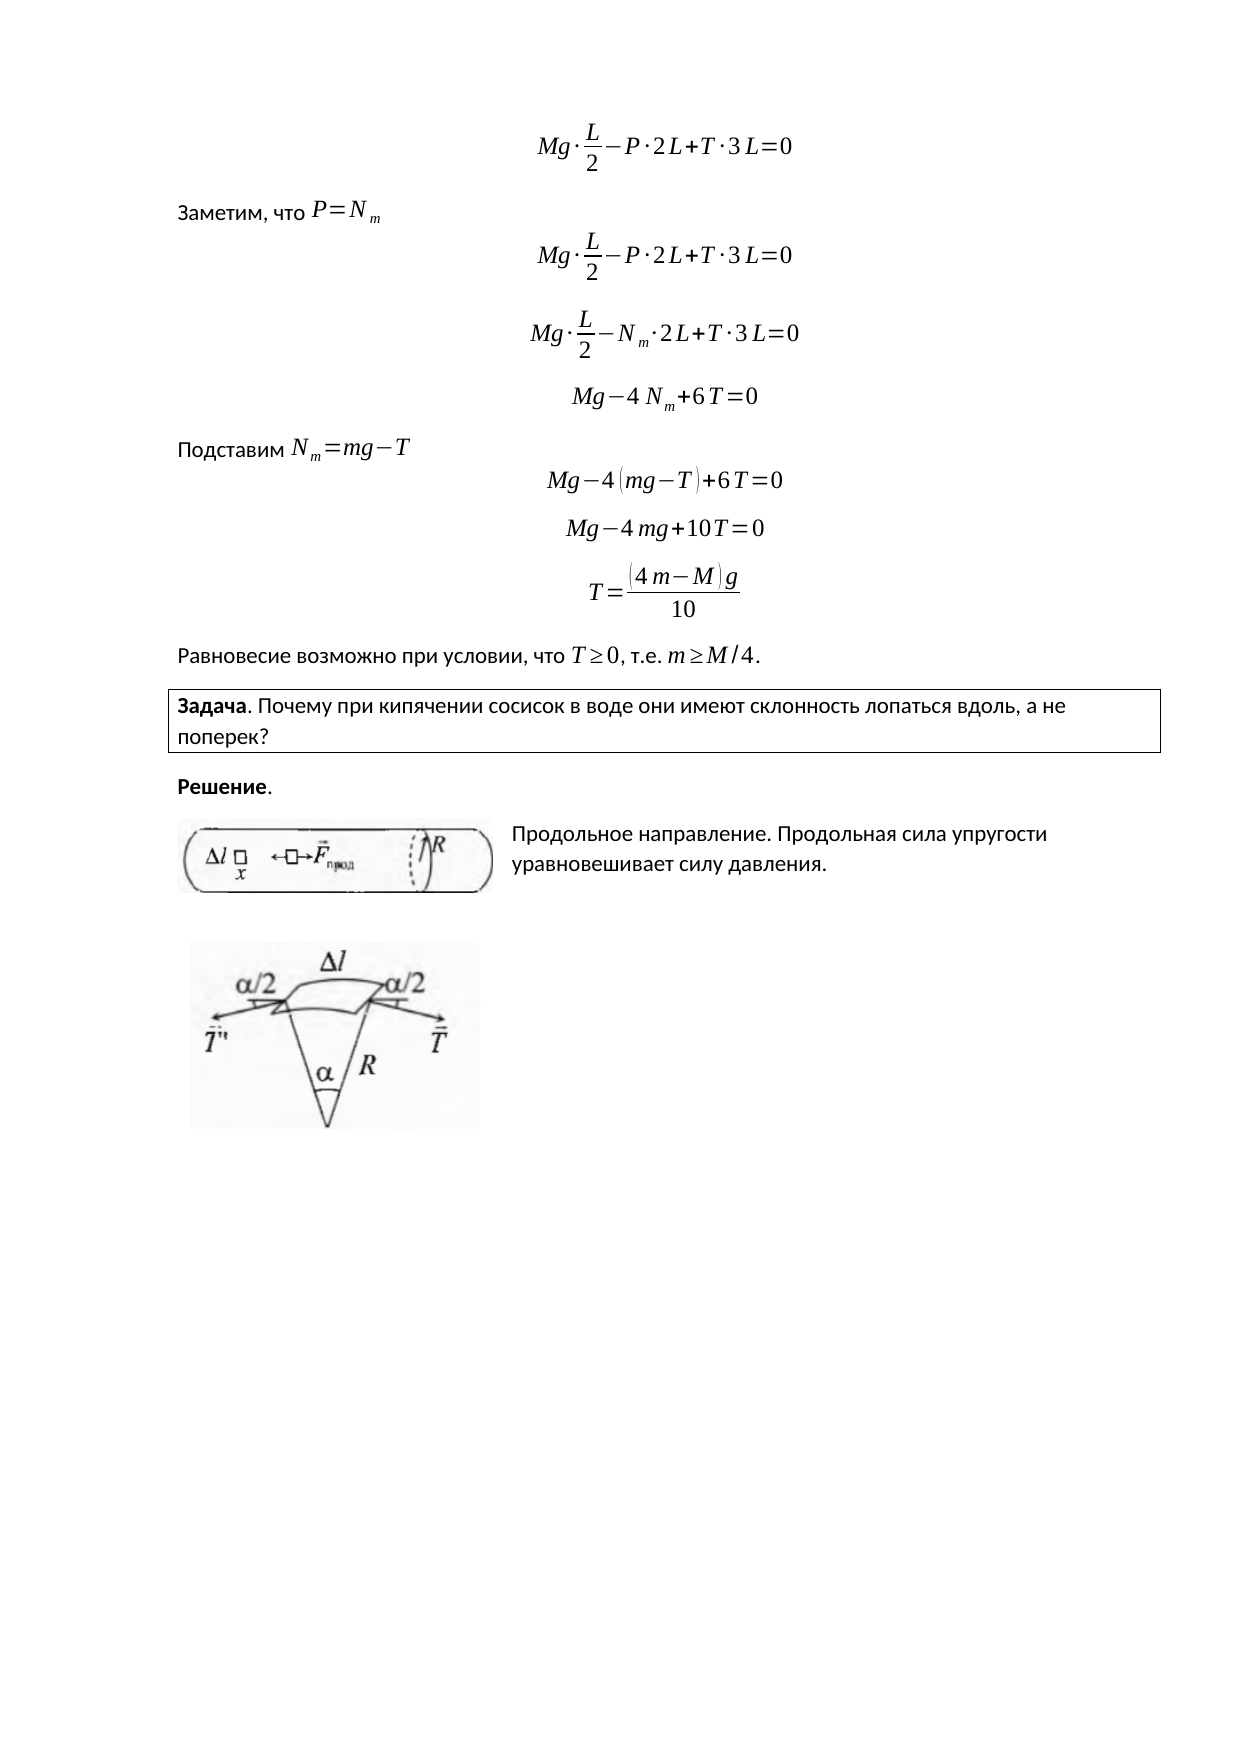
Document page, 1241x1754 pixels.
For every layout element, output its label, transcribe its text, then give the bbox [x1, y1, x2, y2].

text Решение. [177, 772, 1152, 800]
text Подставим [177, 433, 1152, 464]
text Заметим, что [177, 196, 1152, 227]
text Задача. Почему при кипячении сосисок в воде они имеют склонность лопаться вдоль, а не поперек? [169, 690, 1160, 752]
text Равновесие возможно при условии, что , т.е. . [177, 642, 1152, 670]
picture [177, 818, 493, 893]
text Продольное направление. Продольная сила упругости уравновешивает силу давления. [493, 819, 1152, 877]
picture [190, 942, 481, 1129]
